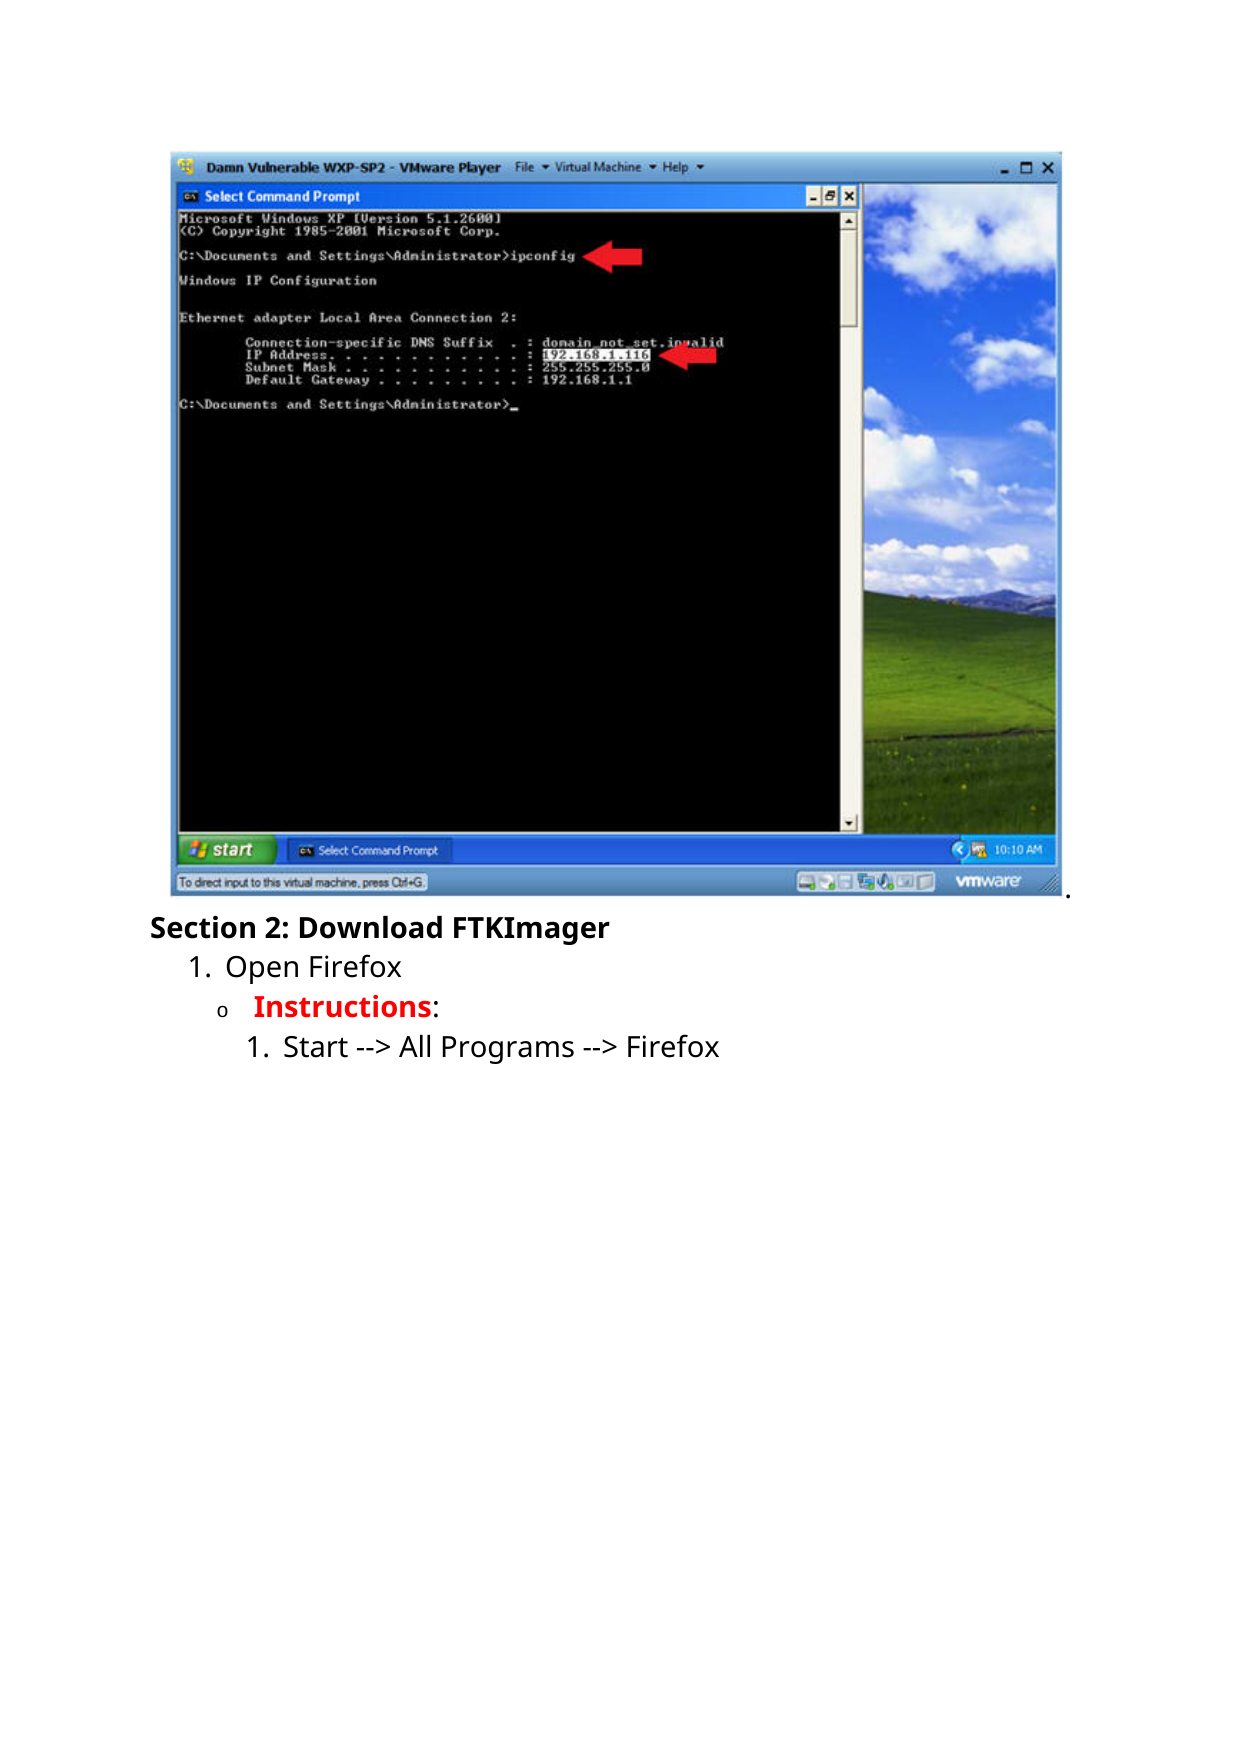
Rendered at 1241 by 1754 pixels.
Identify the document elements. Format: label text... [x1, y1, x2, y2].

list Open Firefox [187, 947, 1090, 986]
picture [168, 150, 1064, 899]
list Start --> All Programs --> Firefox [245, 1026, 1090, 1066]
list Instructions: [216, 986, 1090, 1026]
text Section 2: Download FTKImager [150, 907, 1090, 947]
